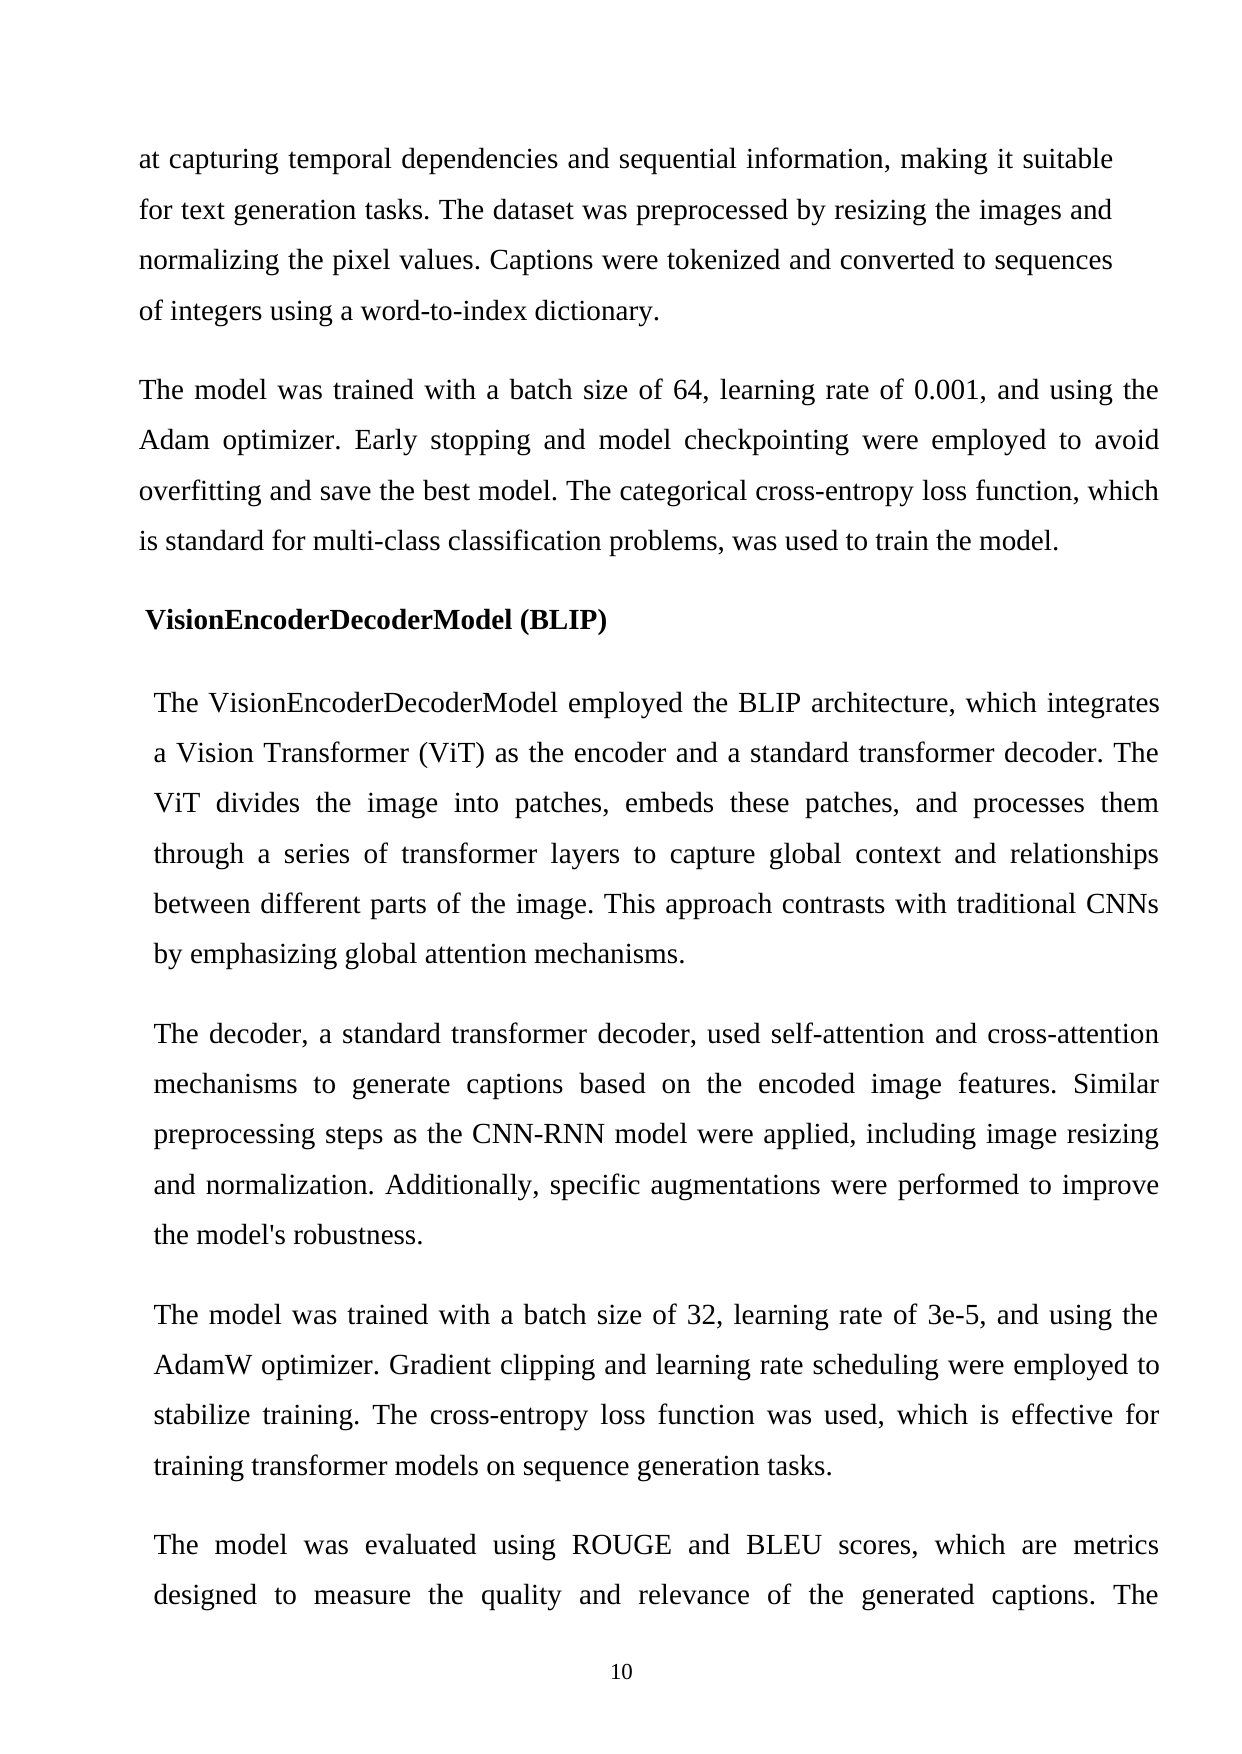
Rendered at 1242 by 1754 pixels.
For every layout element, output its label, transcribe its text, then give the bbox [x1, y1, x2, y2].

text The model was trained with a batch size of 64, learning rate of 0.001, and using the Adam optimizer. Early stopping and model checkpointing were employed to avoid overfitting and save the best model. The categorical cross-entropy loss function, which is standard for multi-class classification problems, was used to train the model. [138, 372, 1160, 557]
text The decoder, a standard transformer decoder, used self-attention and cross-attention mechanisms to generate captions based on the encoded image features. Similar preprocessing steps as the CNN-RNN model were applied, including image resizing and normalization. Additionally, specific augmentations were performed to improve the model's robustness. [153, 1016, 1160, 1251]
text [138, 142, 1114, 326]
text The model was trained with a batch size of 32, learning rate of 3e-5, and using the AdamW optimizer. Gradient clipping and learning rate scheduling were employed to stabilize training. The cross-entropy loss function was used, which is effective for training transformer models on sequence generation tasks. [153, 1297, 1160, 1481]
subtitle VisionEncoderDecoderModel (BLIP) [64, 602, 1160, 636]
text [153, 1527, 1160, 1611]
text The VisionEncoderDecoderModel employed the BLIP architecture, which integrates a Vision Transformer (ViT) as the encoder and a standard transformer decoder. The ViT divides the image into patches, embeds these patches, and processes them through a series of transformer layers to capture global context and relationships between different parts of the image. This approach contrasts with traditional CNNs by emphasizing global attention mechanisms. [153, 685, 1160, 970]
